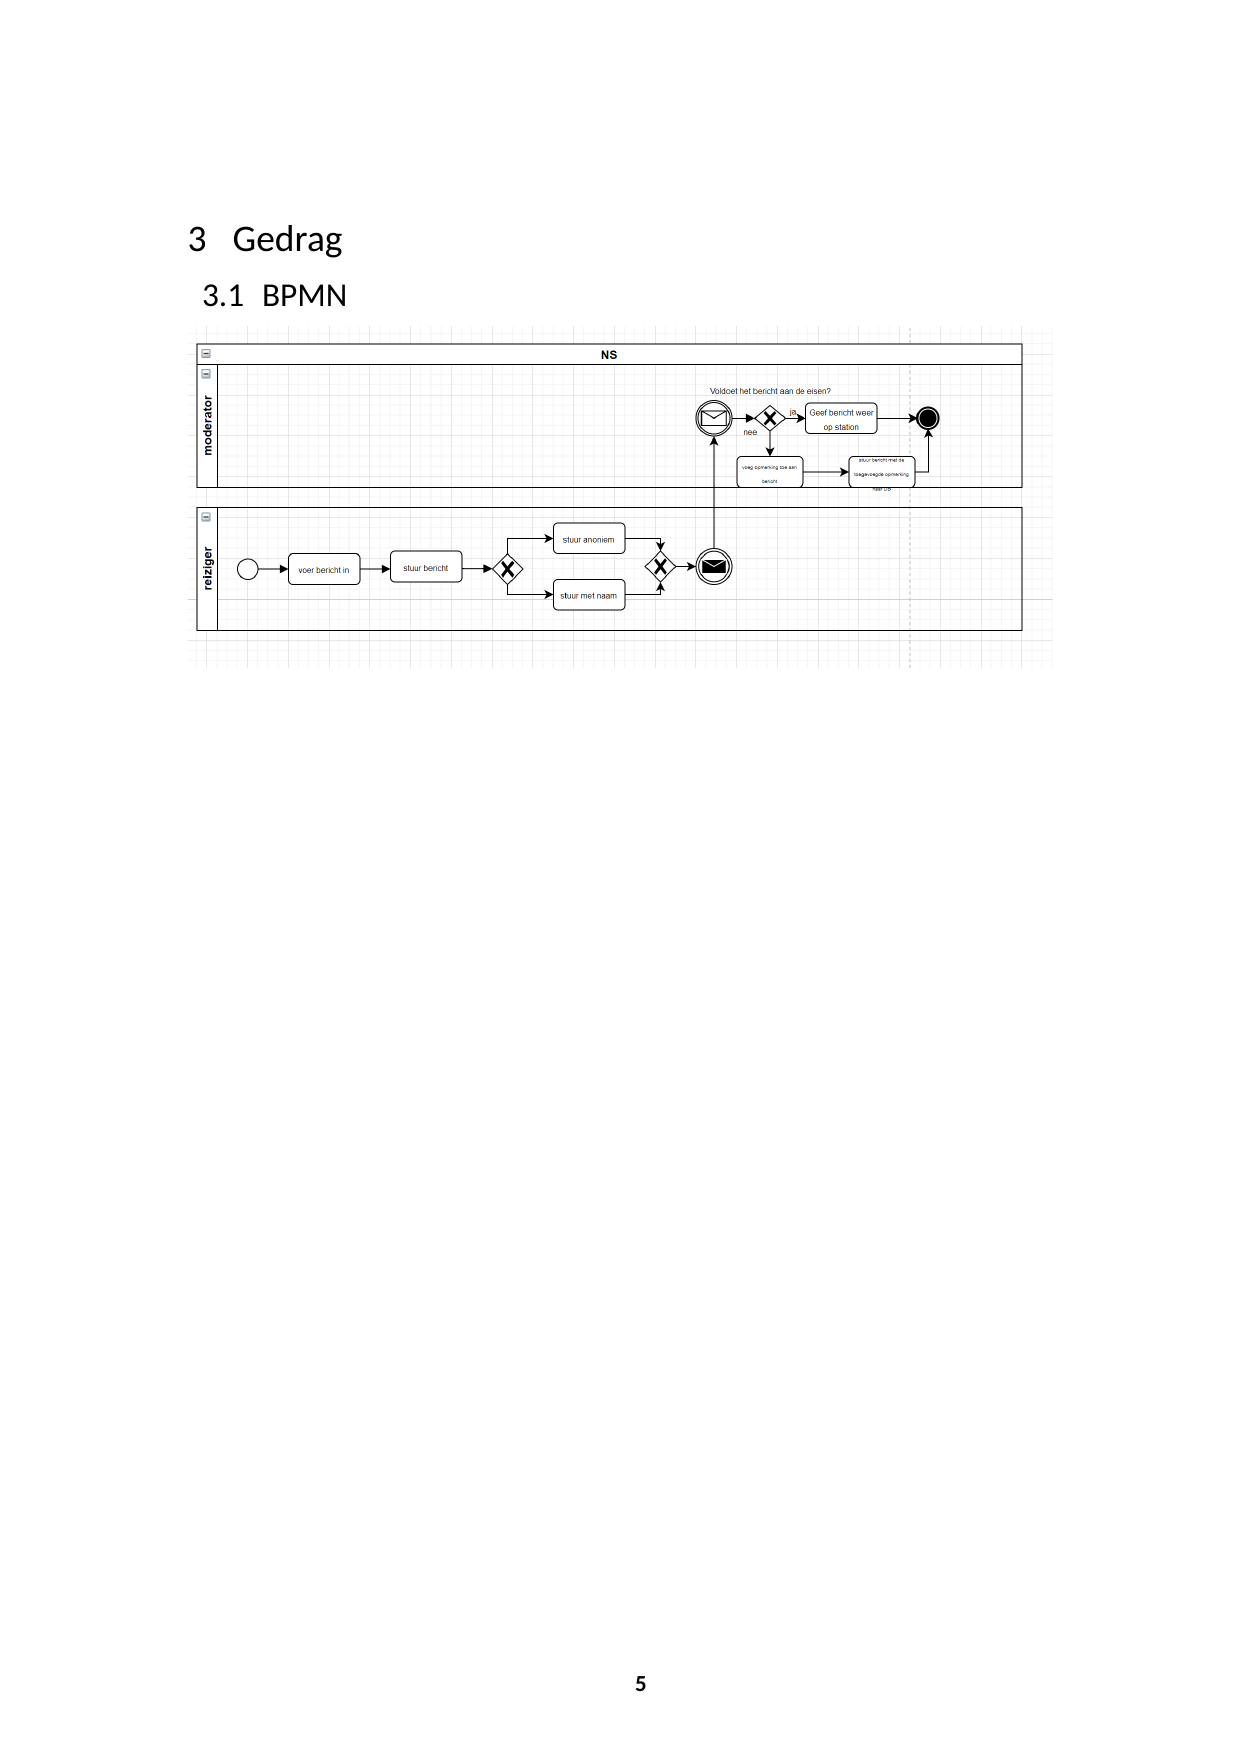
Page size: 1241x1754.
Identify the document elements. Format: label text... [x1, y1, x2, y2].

subtitle BPMN [202, 273, 1053, 314]
subtitle Gedrag [187, 215, 1053, 261]
picture [187, 326, 1053, 668]
